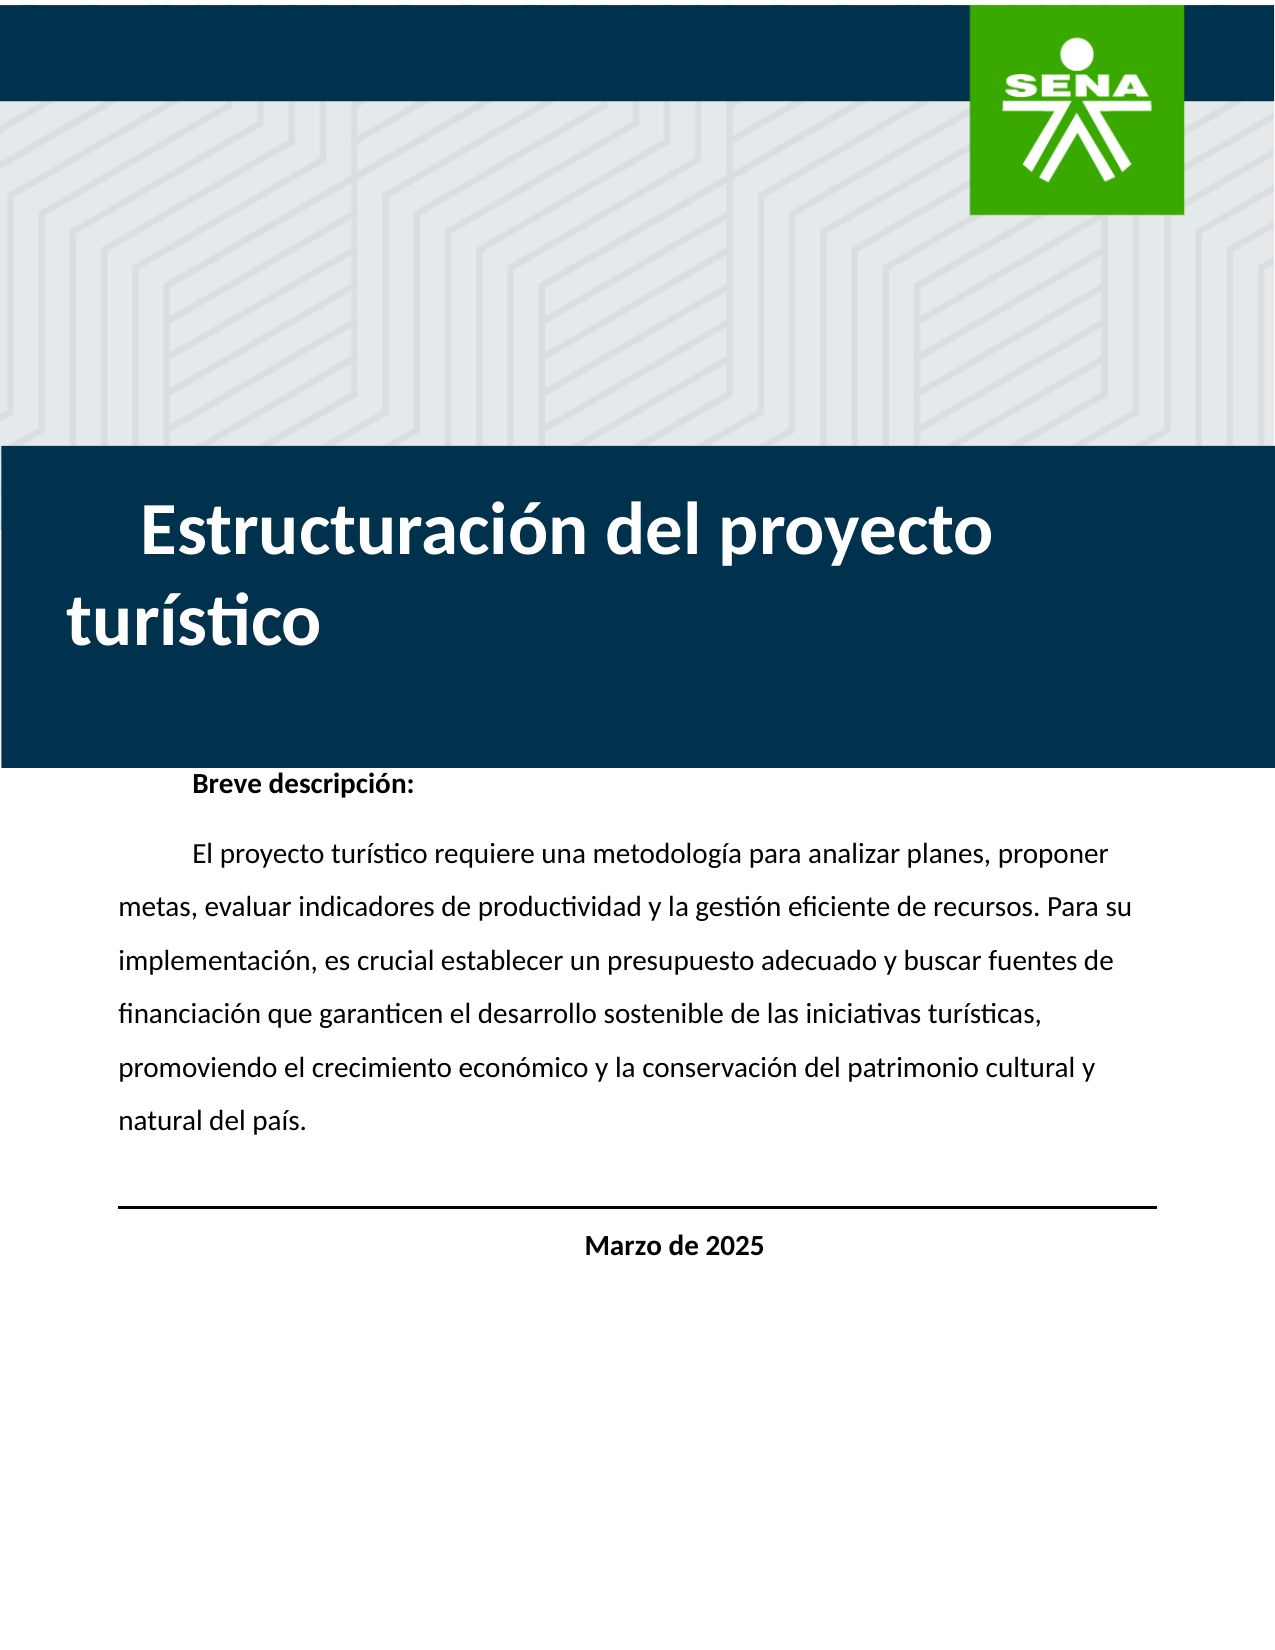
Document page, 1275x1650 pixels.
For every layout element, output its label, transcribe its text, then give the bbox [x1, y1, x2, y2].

text Breve descripción: [118, 765, 1157, 801]
text El proyecto turístico requiere una metodología para analizar planes, proponer metas, evaluar indicadores de productividad y la gestión eficiente de recursos. Para su implementación, es crucial establecer un presupuesto adecuado y buscar fuentes de financiación que garanticen el desarrollo sostenible de las iniciativas turísticas, promoviendo el crecimiento económico y la conservación del patrimonio cultural y natural del país. [118, 835, 1157, 1138]
picture [0, 4, 1275, 531]
text Marzo de 2025 [118, 1227, 1157, 1262]
